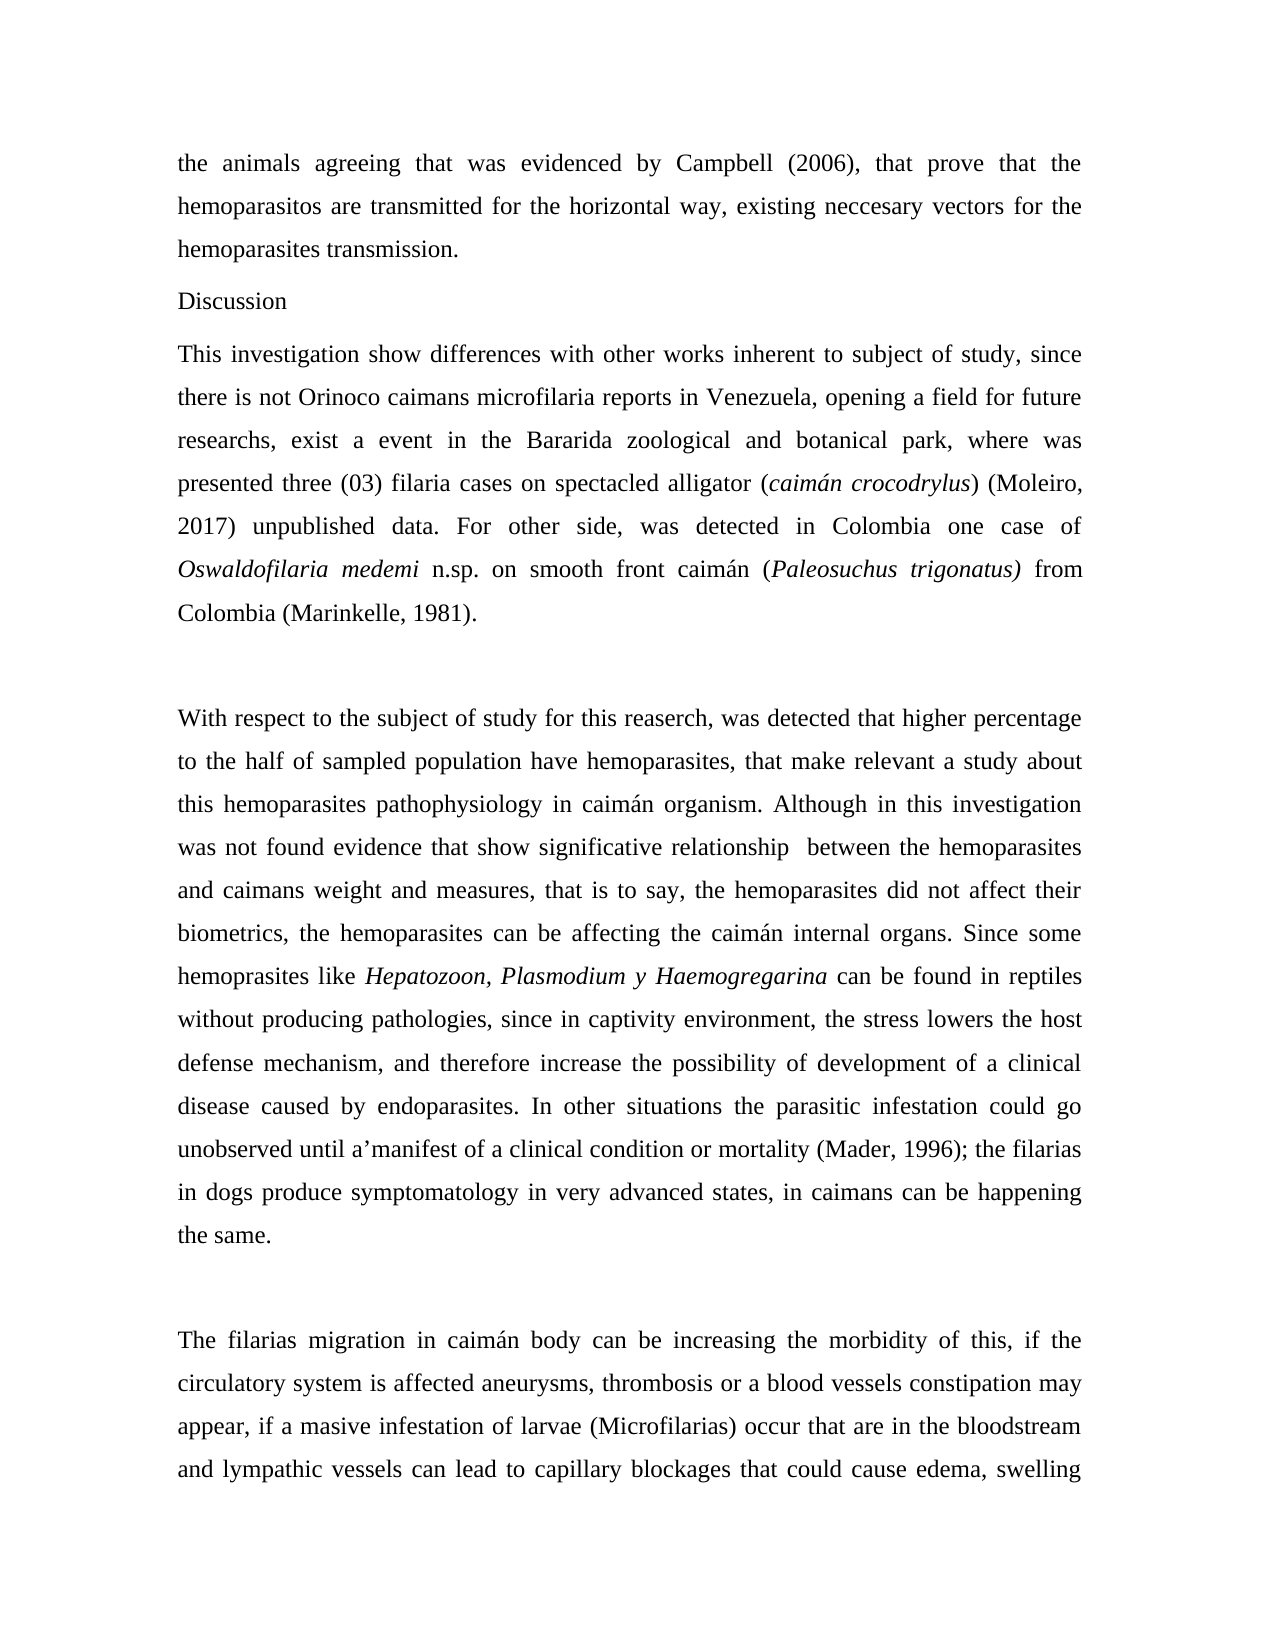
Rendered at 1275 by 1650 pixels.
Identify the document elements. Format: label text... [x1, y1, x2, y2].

text With respect to the subject of study for this reaserch, was detected that higher percentage to the half of sampled population have hemoparasites, that make relevant a study about this hemoparasites pathophysiology in caimán organism. Although in this investigation was not found evidence that show significative relationship between the hemoparasites and caimans weight and measures, that is to say, the hemoparasites did not affect their biometrics, the hemoparasites can be affecting the caimán internal organs. Since some hemoprasites like Hepatozoon, Plasmodium y Haemogregarina can be found in reptiles without producing pathologies, since in captivity environment, the stress lowers the host defense mechanism, and therefore increase the possibility of development of a clinical disease caused by endoparasites. In other situations the parasitic infestation could go unobserved until a’manifest of a clinical condition or mortality (Mader, 1996); the filarias in dogs produce symptomatology in very advanced states, in caimans can be happening the same. [177, 703, 1083, 1249]
text This investigation show differences with other works inherent to subject of study, since there is not Orinoco caimans microfilaria reports in Venezuela, opening a field for future researchs, exist a event in the Bararida zoological and botanical park, where was presented three (03) filaria cases on spectacled alligator (caimán crocodrylus) (Moleiro, 2017) unpublished data. For other side, was detected in Colombia one case of Oswaldofilaria medemi n.sp. on smooth front caimán (Paleosuchus trigonatus) from Colombia (Marinkelle, 1981). [177, 339, 1083, 626]
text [177, 1325, 1083, 1483]
text Discussion [177, 286, 1083, 315]
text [177, 148, 1083, 263]
